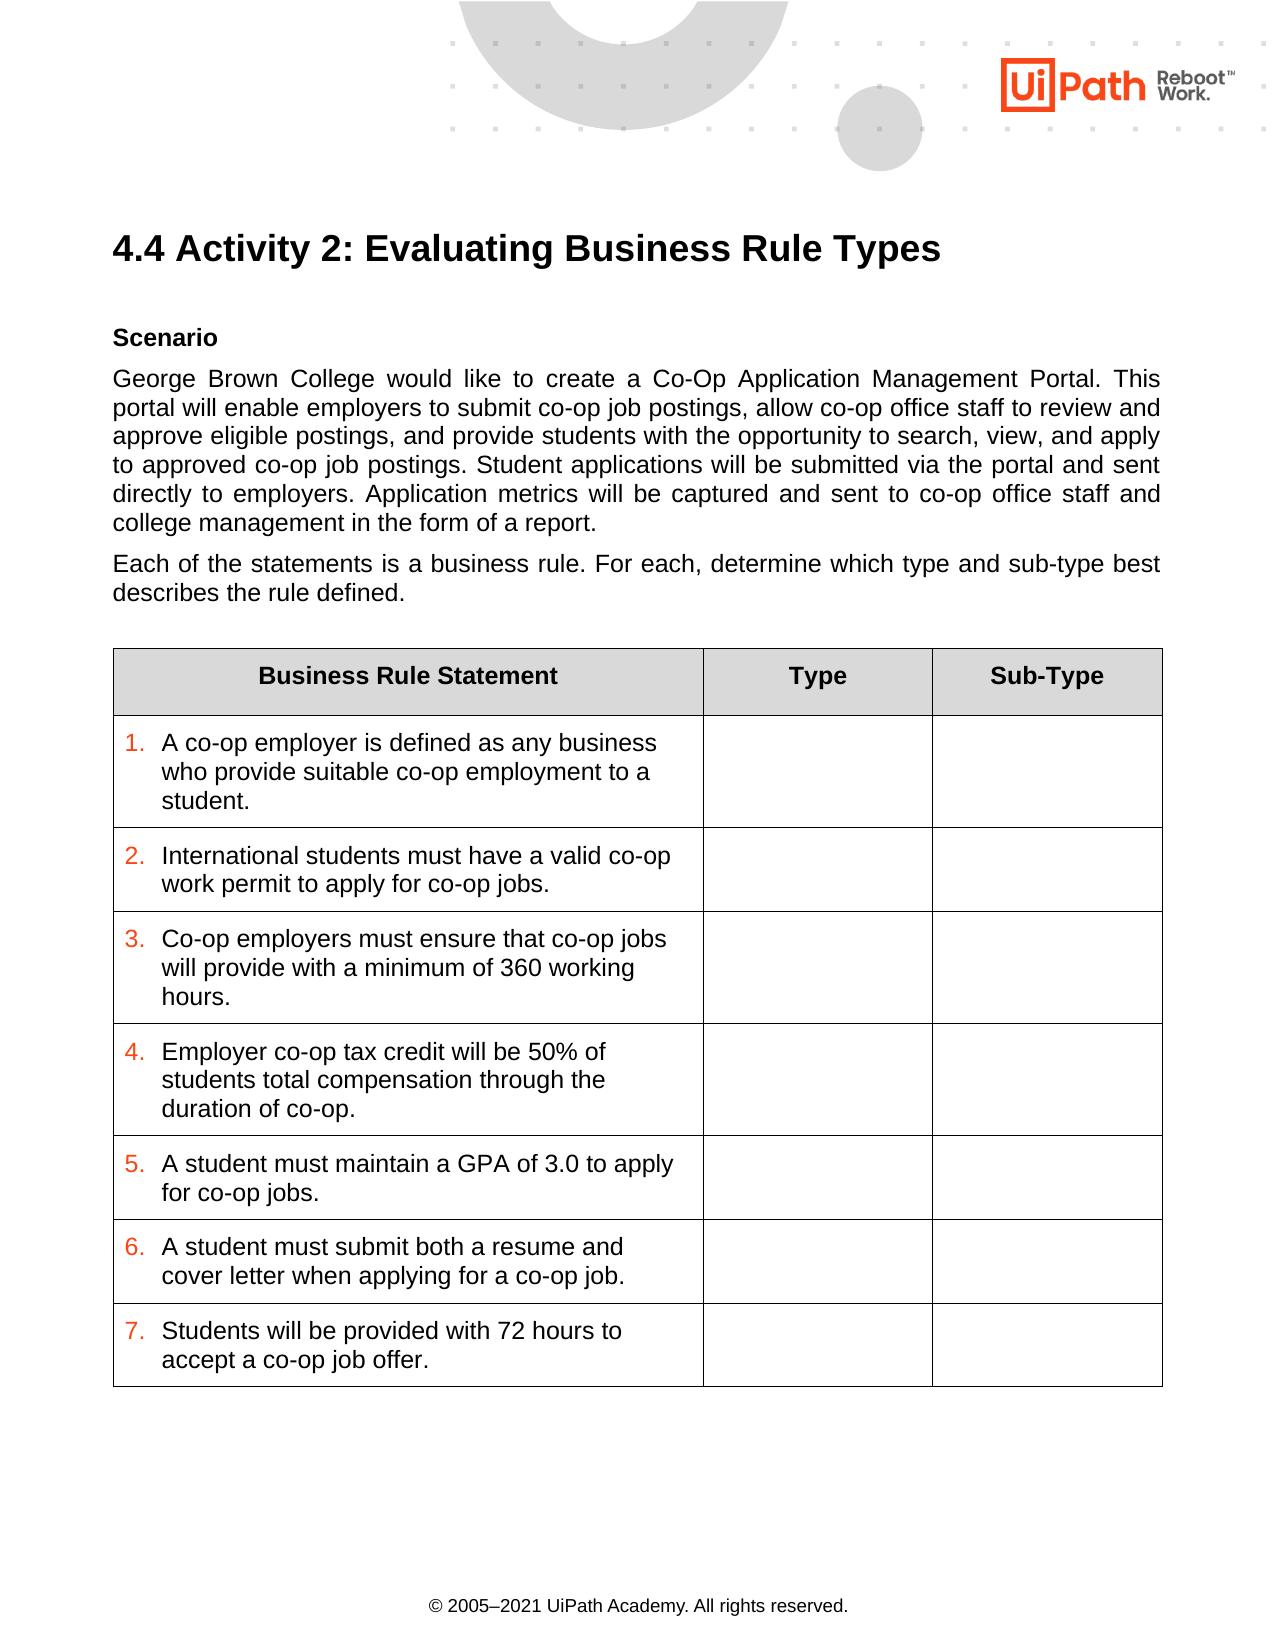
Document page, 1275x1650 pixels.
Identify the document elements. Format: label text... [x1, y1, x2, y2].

table_cell [933, 1220, 1162, 1302]
text Each of the statements is a business rule. For each, determine which type and sub-type best describes the rule defined. [112, 549, 1162, 606]
table_cell [933, 912, 1162, 1023]
table_cell [704, 1024, 932, 1135]
picture [1001, 58, 1235, 112]
table_cell International students must have a valid co-op work permit to apply for co-op jobs. [114, 828, 703, 911]
table_cell A student must maintain a GPA of 3.0 to apply for co-op jobs. [114, 1136, 703, 1219]
table_cell A student must submit both a resume and cover letter when applying for a co-op job. [114, 1220, 703, 1302]
table_cell [933, 1304, 1162, 1386]
table_cell [704, 1136, 932, 1219]
table_cell Employer co-op tax credit will be 50% of students total compensation through the duration of co-op. [114, 1024, 703, 1135]
table_cell A co-op employer is defined as any business who provide suitable co-op employment to a student. [114, 716, 703, 827]
text Scenario [112, 323, 1162, 351]
table_cell [704, 1304, 932, 1386]
table_cell [933, 828, 1162, 911]
text George Brown College would like to create a Co-Op Application Management Portal. This portal will enable employers to submit co-op job postings, allow co-op office staff to review and approve eligible postings, and provide students with the opportunity to search, view, and apply to approved co-op job postings. Student applications will be submitted via the portal and sent directly to employers. Application metrics will be captured and sent to co-op office staff and college management in the form of a report. [112, 364, 1162, 536]
table_cell [933, 716, 1162, 827]
table_cell Co-op employers must ensure that co-op jobs will provide with a minimum of 360 working hours. [114, 912, 703, 1023]
table_header Business Rule Statement [114, 649, 703, 715]
table_cell Students will be provided with 72 hours to accept a co-op job offer. [114, 1304, 703, 1386]
table_cell [933, 1136, 1162, 1219]
subtitle Activity 2: Evaluating Business Rule Types [112, 226, 1162, 269]
table_cell [704, 828, 932, 911]
table_header Sub-Type [933, 649, 1162, 715]
table_header Type [704, 649, 932, 715]
table_cell [704, 716, 932, 827]
table_cell [704, 912, 932, 1023]
table_cell [704, 1220, 932, 1302]
table_cell [933, 1024, 1162, 1135]
